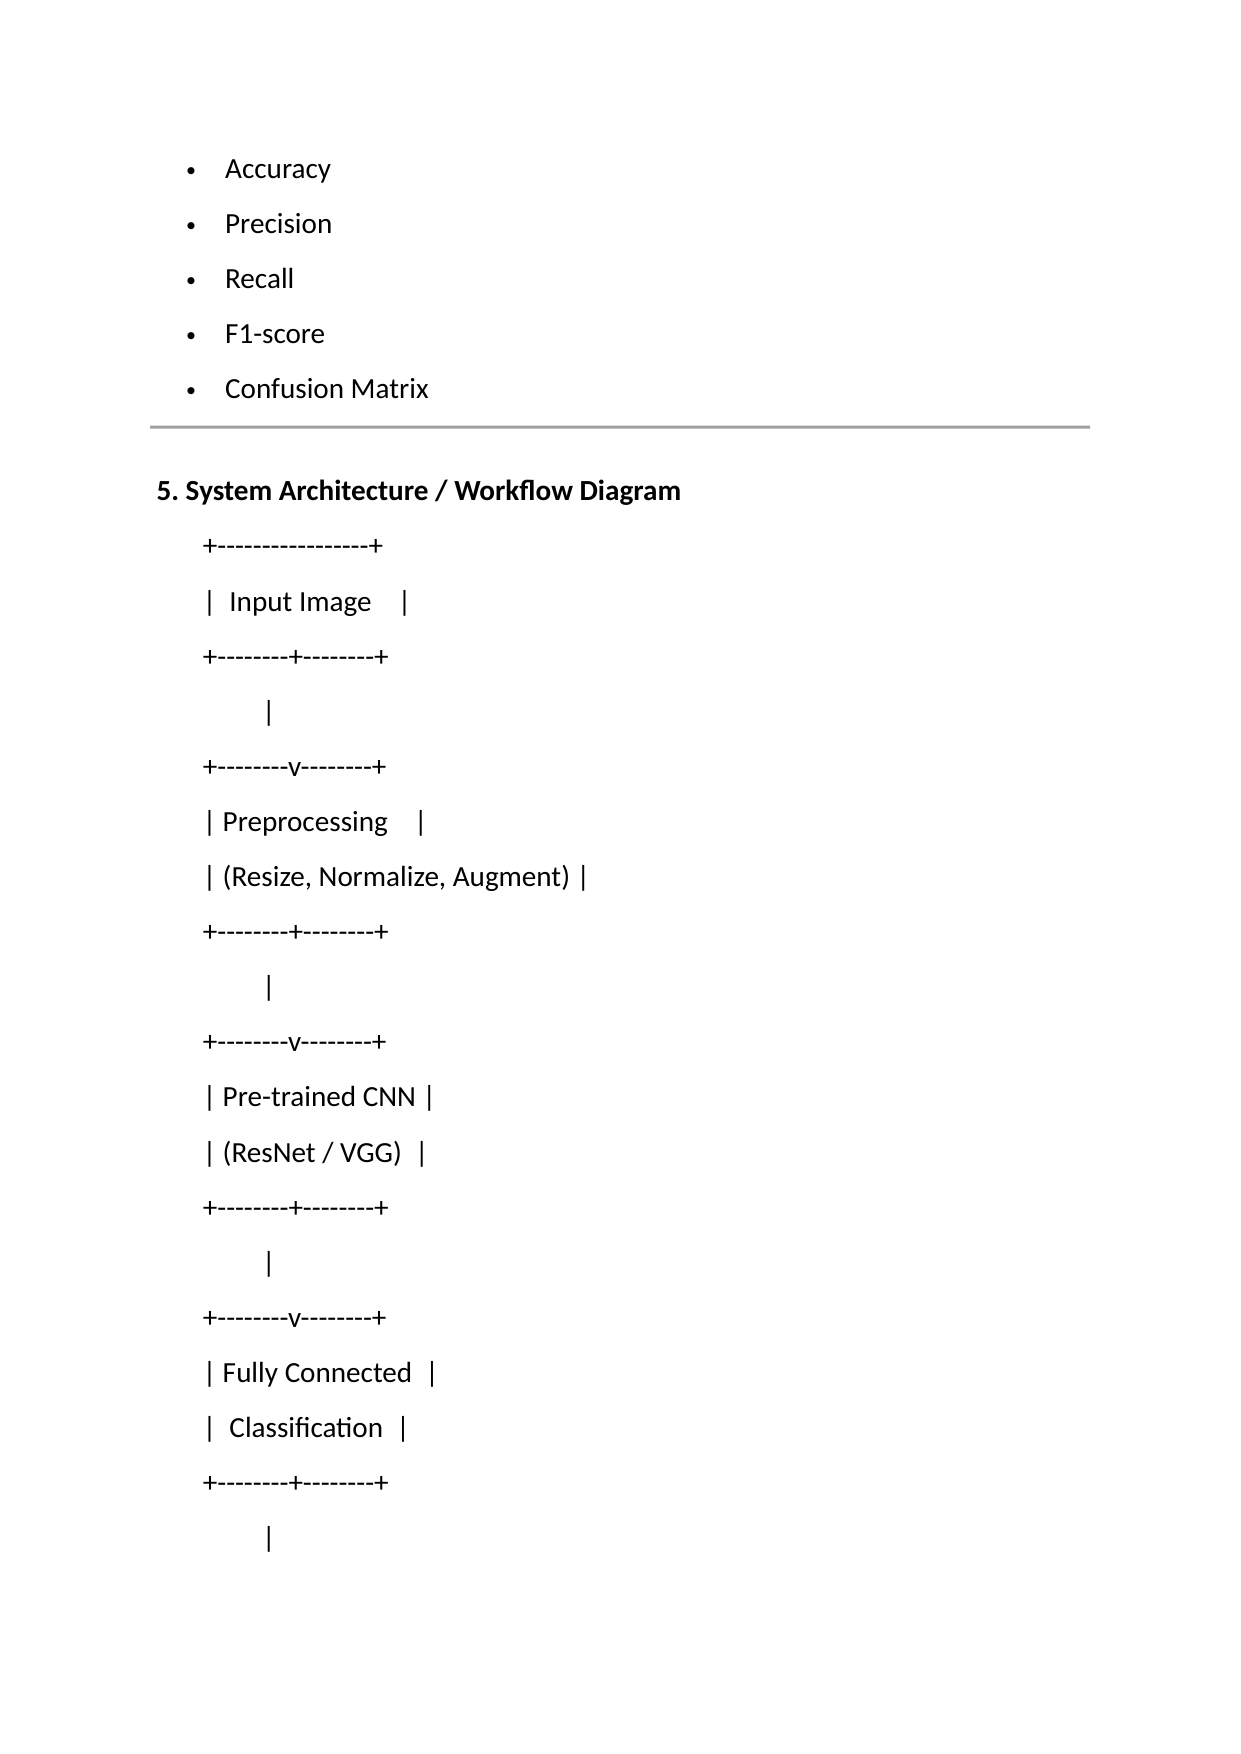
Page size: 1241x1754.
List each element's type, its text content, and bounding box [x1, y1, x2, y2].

text | Input Image | [150, 583, 1090, 618]
text +--------+--------+ [150, 913, 1090, 949]
text +--------+--------+ [150, 1189, 1090, 1224]
text | (Resize, Normalize, Augment) | [150, 858, 1090, 894]
text | Fully Connected | [150, 1354, 1090, 1390]
list Confusion Matrix [187, 370, 1090, 406]
text | [150, 1244, 1090, 1279]
text +--------v--------+ [150, 1023, 1090, 1059]
text | Pre-trained CNN | [150, 1078, 1090, 1114]
text | Classification | [150, 1409, 1090, 1445]
text | Preprocessing | [150, 803, 1090, 839]
text | [150, 1519, 1090, 1555]
text +--------+--------+ [150, 1464, 1090, 1500]
list Recall [187, 260, 1090, 296]
text +--------v--------+ [150, 748, 1090, 783]
list F1-score [187, 315, 1090, 351]
text | (ResNet / VGG) | [150, 1134, 1090, 1169]
list Precision [187, 205, 1090, 241]
text +--------v--------+ [150, 1299, 1090, 1334]
list Accuracy [187, 150, 1090, 186]
text +-----------------+ [150, 527, 1090, 563]
text 5. System Architecture / Workflow Diagram [150, 472, 1090, 508]
text +--------+--------+ [150, 638, 1090, 673]
text | [150, 693, 1090, 728]
text | [150, 968, 1090, 1004]
